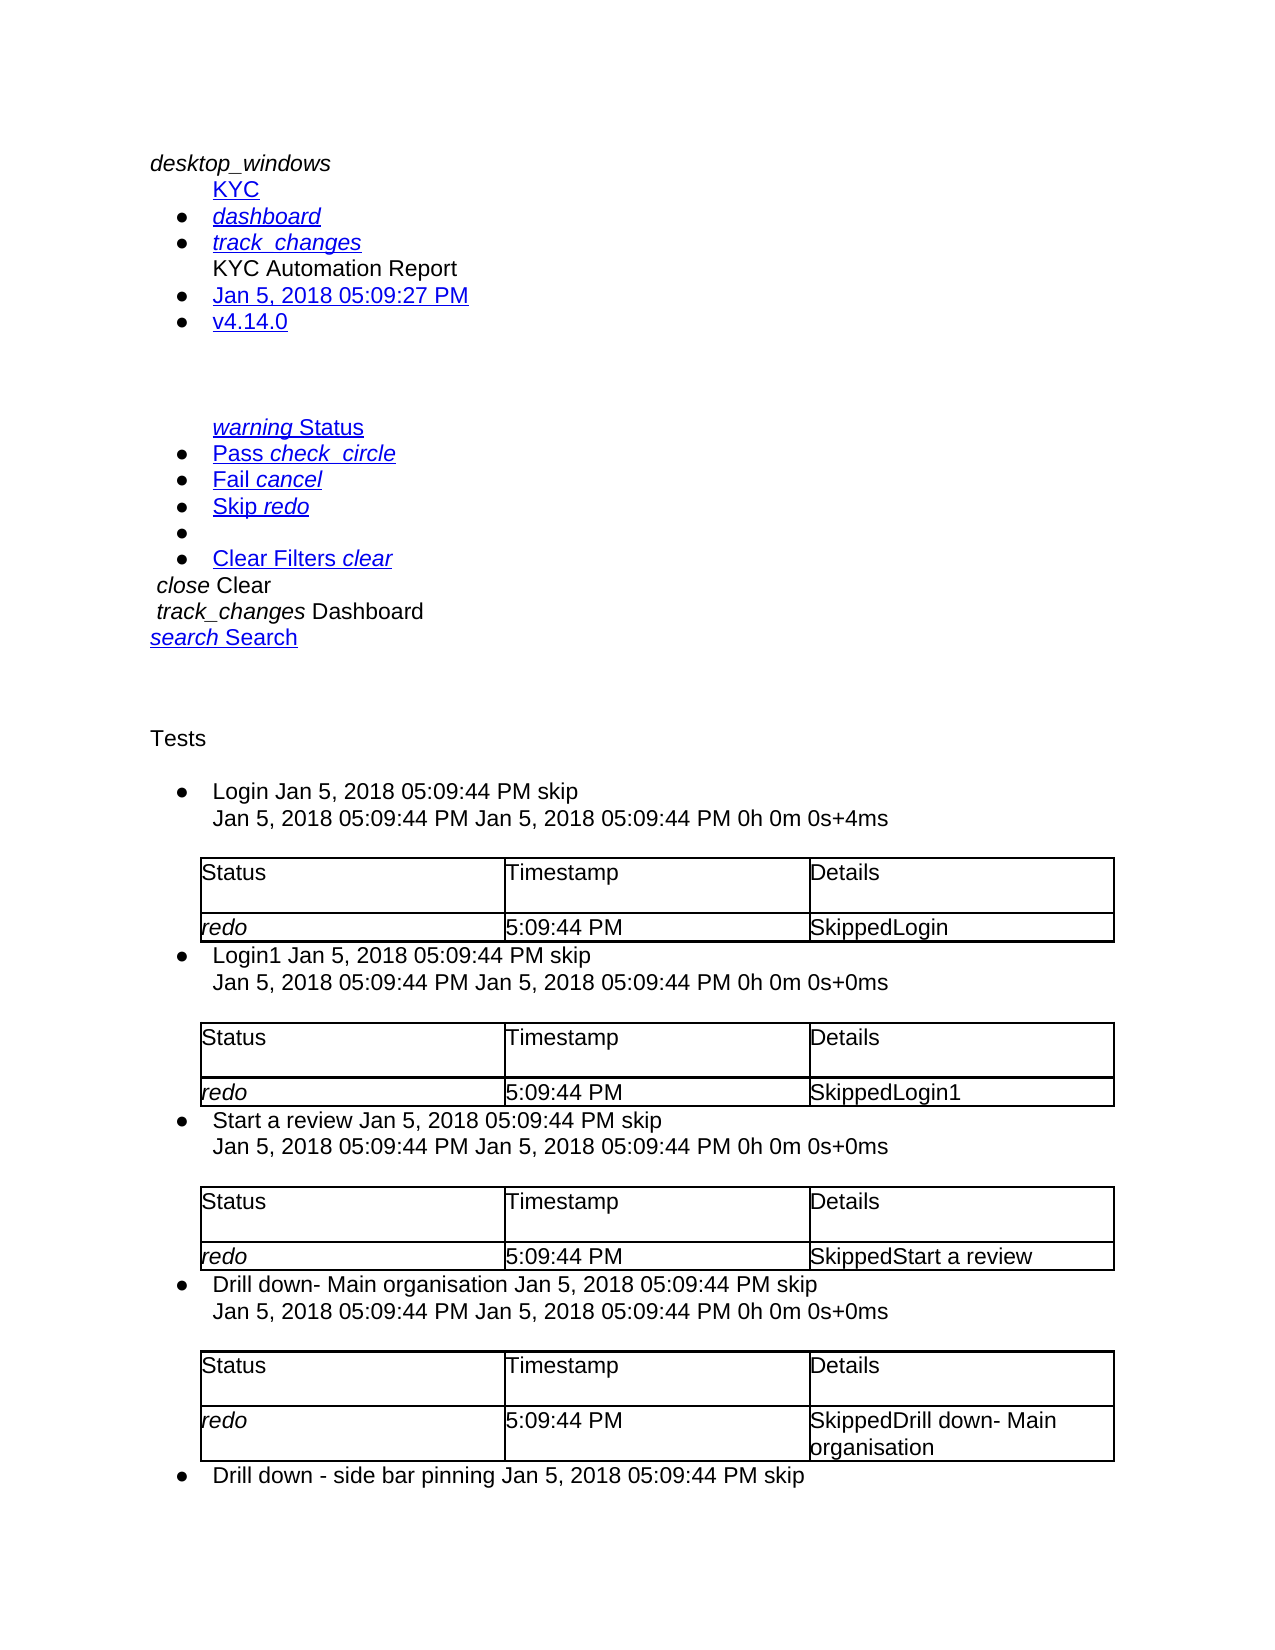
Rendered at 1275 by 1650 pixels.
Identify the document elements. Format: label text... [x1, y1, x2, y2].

table_header Timestamp [506, 1188, 809, 1241]
text track_changes Dashboard [150, 598, 1125, 624]
table_cell 5:09:44 PM [506, 1243, 809, 1269]
text desktop_windows [150, 150, 1125, 176]
list Clear Filters clear [175, 545, 1125, 572]
table_header Status [202, 1353, 504, 1405]
table_cell redo [202, 914, 504, 940]
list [175, 1462, 1125, 1488]
table_cell SkippedLogin [811, 914, 1113, 940]
list Fail cancel [175, 466, 1125, 493]
table_cell redo [202, 1079, 504, 1105]
list v4.14.0 [175, 308, 1125, 334]
list Login1 Jan 5, 2018 05:09:44 PM skip Jan 5, 2018 05:09:44 PM Jan 5, 2018 05:09:44 PM 0h 0m 0s+0ms [175, 942, 1125, 1022]
table_header Details [811, 1353, 1113, 1405]
text Tests [150, 725, 1125, 752]
table_header Details [811, 1188, 1113, 1241]
table_header Details [811, 859, 1113, 912]
table_header Details [811, 1024, 1113, 1076]
table_cell 5:09:44 PM [506, 914, 809, 940]
text warning Status [212, 413, 1125, 440]
table_cell redo [202, 1243, 504, 1269]
text KYC Automation Report [212, 255, 1125, 282]
table_cell 5:09:44 PM [506, 1407, 809, 1460]
list Pass check_circle [175, 440, 1125, 466]
table_cell 5:09:44 PM [506, 1079, 809, 1105]
table_cell SkippedDrill down- Main organisation [811, 1407, 1113, 1460]
list Jan 5, 2018 05:09:27 PM [175, 282, 1125, 308]
list Skip redo [175, 493, 1125, 519]
text search Search [150, 624, 1125, 651]
table_header Status [202, 1188, 504, 1241]
text KYC [212, 176, 1125, 203]
table_cell SkippedStart a review [811, 1243, 1113, 1269]
text close Clear [150, 572, 1125, 598]
table_header Timestamp [506, 859, 809, 912]
table_header Status [202, 859, 504, 912]
table_header Timestamp [506, 1353, 809, 1405]
list Drill down- Main organisation Jan 5, 2018 05:09:44 PM skip Jan 5, 2018 05:09:44 PM Jan 5, 2018 05:09:44 PM 0h 0m 0s+0ms [175, 1271, 1125, 1350]
table_cell redo [202, 1407, 504, 1460]
list Login Jan 5, 2018 05:09:44 PM skip Jan 5, 2018 05:09:44 PM Jan 5, 2018 05:09:44 PM 0h 0m 0s+4ms [175, 778, 1125, 857]
list Start a review Jan 5, 2018 05:09:44 PM skip Jan 5, 2018 05:09:44 PM Jan 5, 2018 05:09:44 PM 0h 0m 0s+0ms [175, 1107, 1125, 1186]
table_header Timestamp [506, 1024, 809, 1076]
list dashboard [175, 203, 1125, 229]
table_header Status [202, 1024, 504, 1076]
list track_changes [175, 229, 1125, 255]
table_cell SkippedLogin1 [811, 1079, 1113, 1105]
